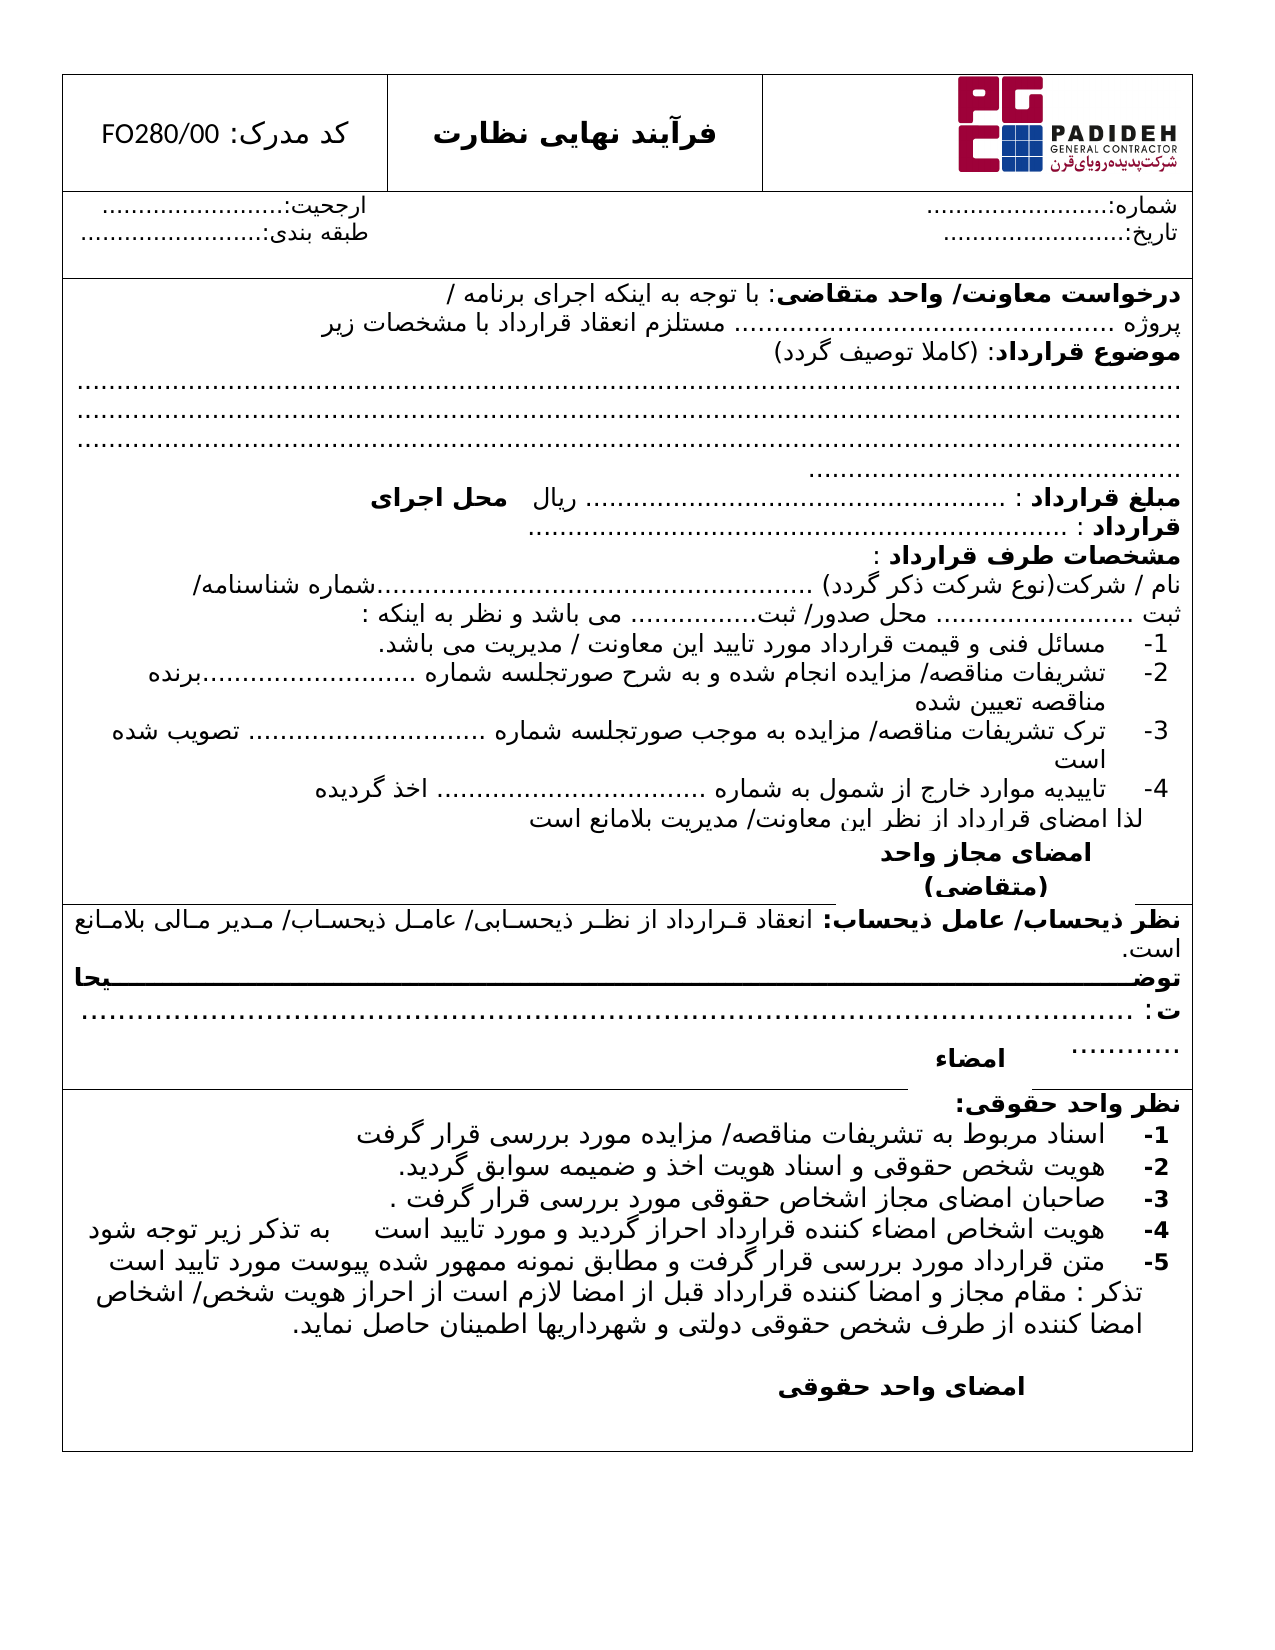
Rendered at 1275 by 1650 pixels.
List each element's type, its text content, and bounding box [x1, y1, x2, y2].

picture [954, 75, 1182, 174]
table_cell شماره:......................... ارجحیت:......................... تاریخ:......................... طبقه بندی:......................... [63, 192, 1192, 278]
table_cell درخواست معاونت/ واحد متقاضی: با توجه به اینکه اجرای برنامه / پروژه ................................................ مستلزم انعقاد قرارداد با مشخصات زیر موضوع قرارداد: (کاملا توصیف گردد) ................................................................................................................................................................................................................................................................................................................................................................................................................................................................................ مبلغ قرارداد : ..................................................... ریال محل اجرای قرارداد : .................................................................... مشخصات طرف قرارداد : نام / شرکت(نوع شرکت ذکر گردد) .......................................................شماره شناسنامه/ ثبت ......................... محل صدور/ ثبت................ می باشد و نظر به اینکه : مسائل فنی و قیمت قرارداد مورد تایید این معاونت / مدیریت می باشد. تشریفات مناقصه/ مزایده انجام شده و به شرح صورتجلسه شماره ...........................برنده مناقصه تعیین شده ترک تشریفات مناقصه/ مزایده به موجب صورتجلسه شماره .............................. تصویب شده است تاییدیه موارد خارج از شمول به شماره .................................. اخذ گردیده لذا امضای قرارداد از نظر این معاونت/ مدیریت بلامانع است [63, 279, 1192, 904]
table_header [763, 75, 1192, 191]
table_header کد مدرک: FO280/00 [63, 75, 387, 191]
table_cell نظر ذیحساب/ عامل ذیحساب: انعقاد قرارداد از نظر ذیحسابی/ عامل ذیحساب/ مدیر مالی بلامانع است. توضیحات: .............................................................................................................................. [63, 905, 1192, 1089]
table_header فرآیند نهایی نظارت [388, 75, 762, 191]
table_cell نظر واحد حقوقی: اسناد مربوط به تشریفات مناقصه/ مزایده مورد بررسی قرار گرفت هویت شخص حقوقی و اسناد هویت اخذ و ضمیمه سوابق گردید. صاحبان امضای مجاز اشخاص حقوقی مورد بررسی قرار گرفت . هویت اشخاص امضاء کننده قرارداد احراز گردید و مورد تایید است به تذکر زیر توجه شود متن قرارداد مورد بررسی قرار گرفت و مطابق نمونه ممهور شده پیوست مورد تایید است تذکر : مقام مجاز و امضا کننده قرارداد قبل از امضا لازم است از احراز هویت شخص/ اشخاص امضا کننده از طرف شخص حقوقی دولتی و شهرداریها اطمینان حاصل نماید. [63, 1090, 1192, 1451]
